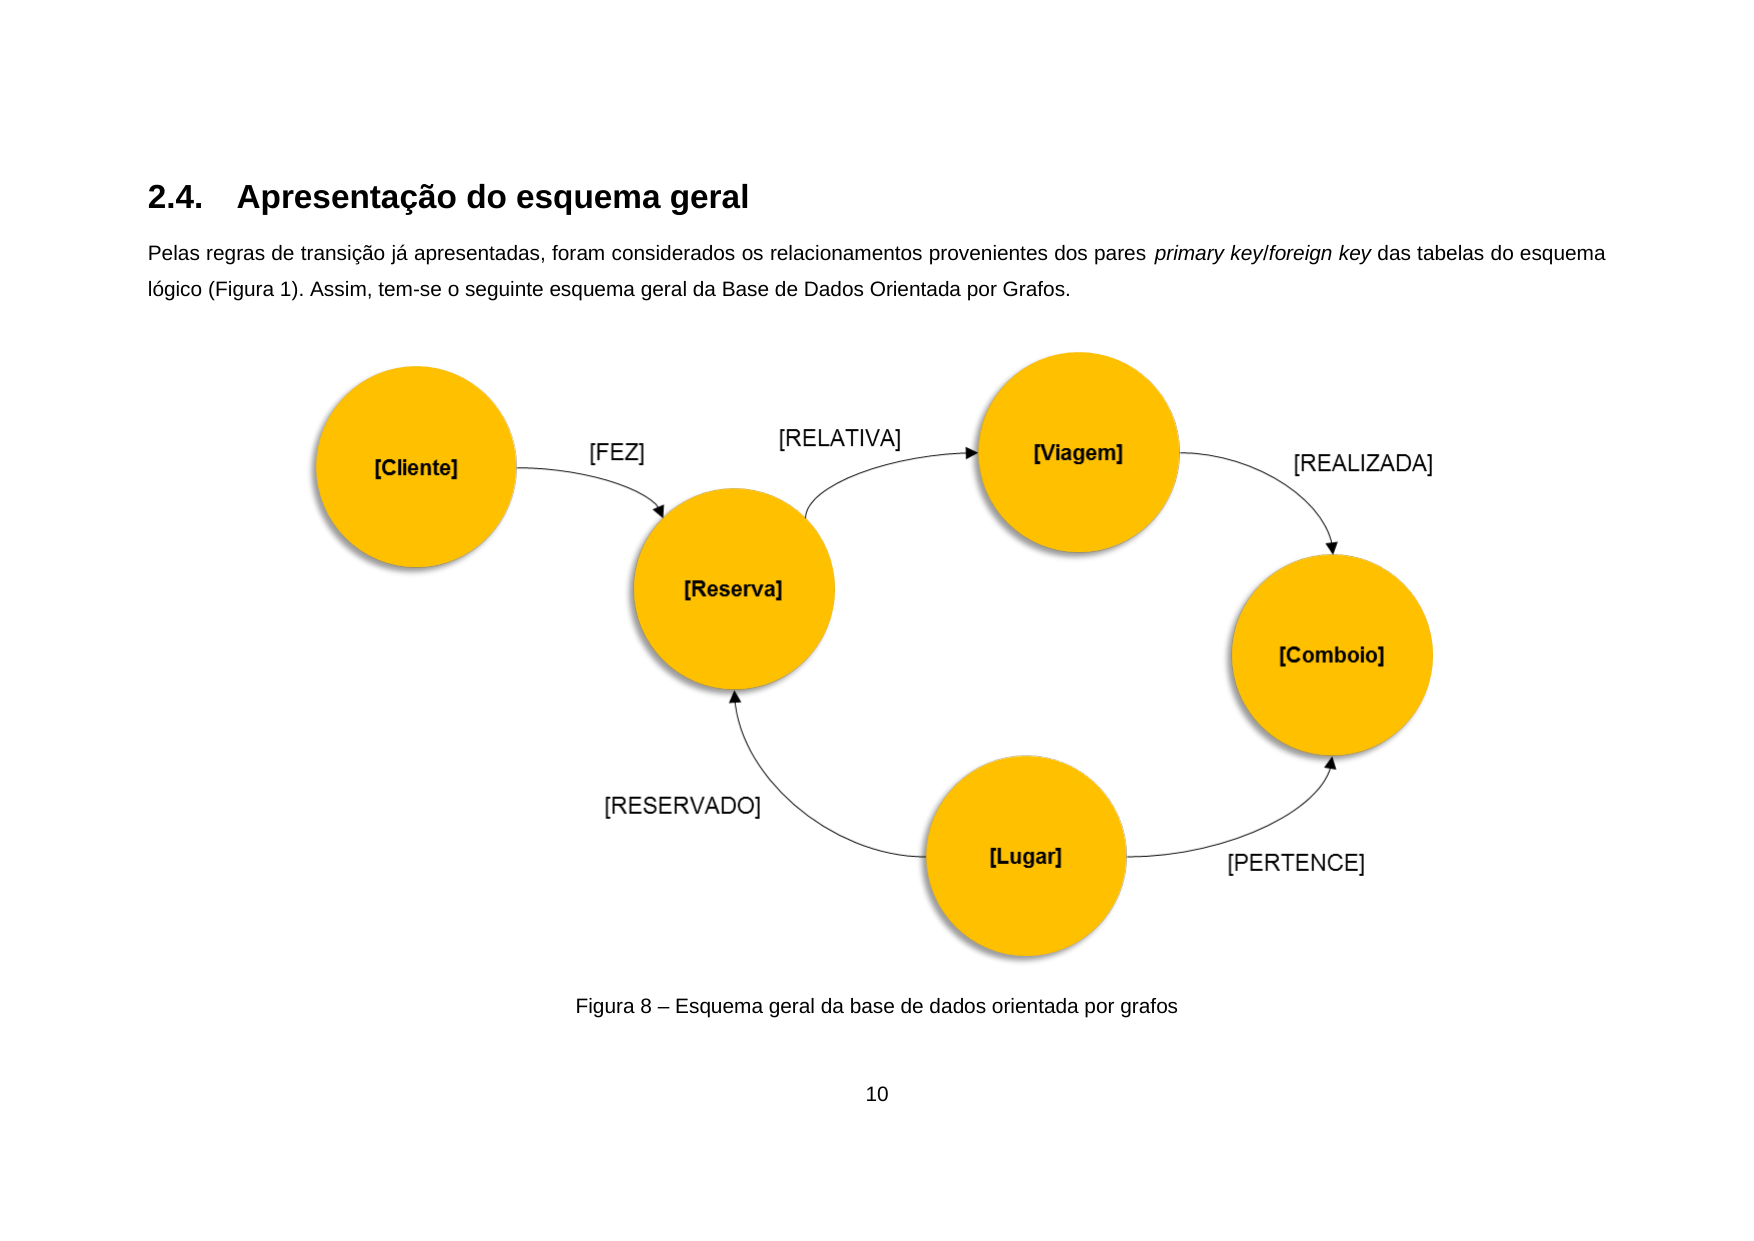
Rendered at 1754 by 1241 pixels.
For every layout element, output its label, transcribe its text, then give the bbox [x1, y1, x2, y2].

subtitle Apresentação do esquema geral [148, 177, 1606, 216]
text Pelas regras de transição já apresentadas, foram considerados os relacionamentos provenientes dos pares primary key/foreign key das tabelas do esquema lógico (Figura 1). Assim, tem-se o seguinte esquema geral da Base de Dados Orientada por Grafos. [148, 241, 1606, 301]
picture [303, 348, 1450, 969]
text Figura 8 – Esquema geral da base de dados orientada por grafos [148, 993, 1606, 1017]
